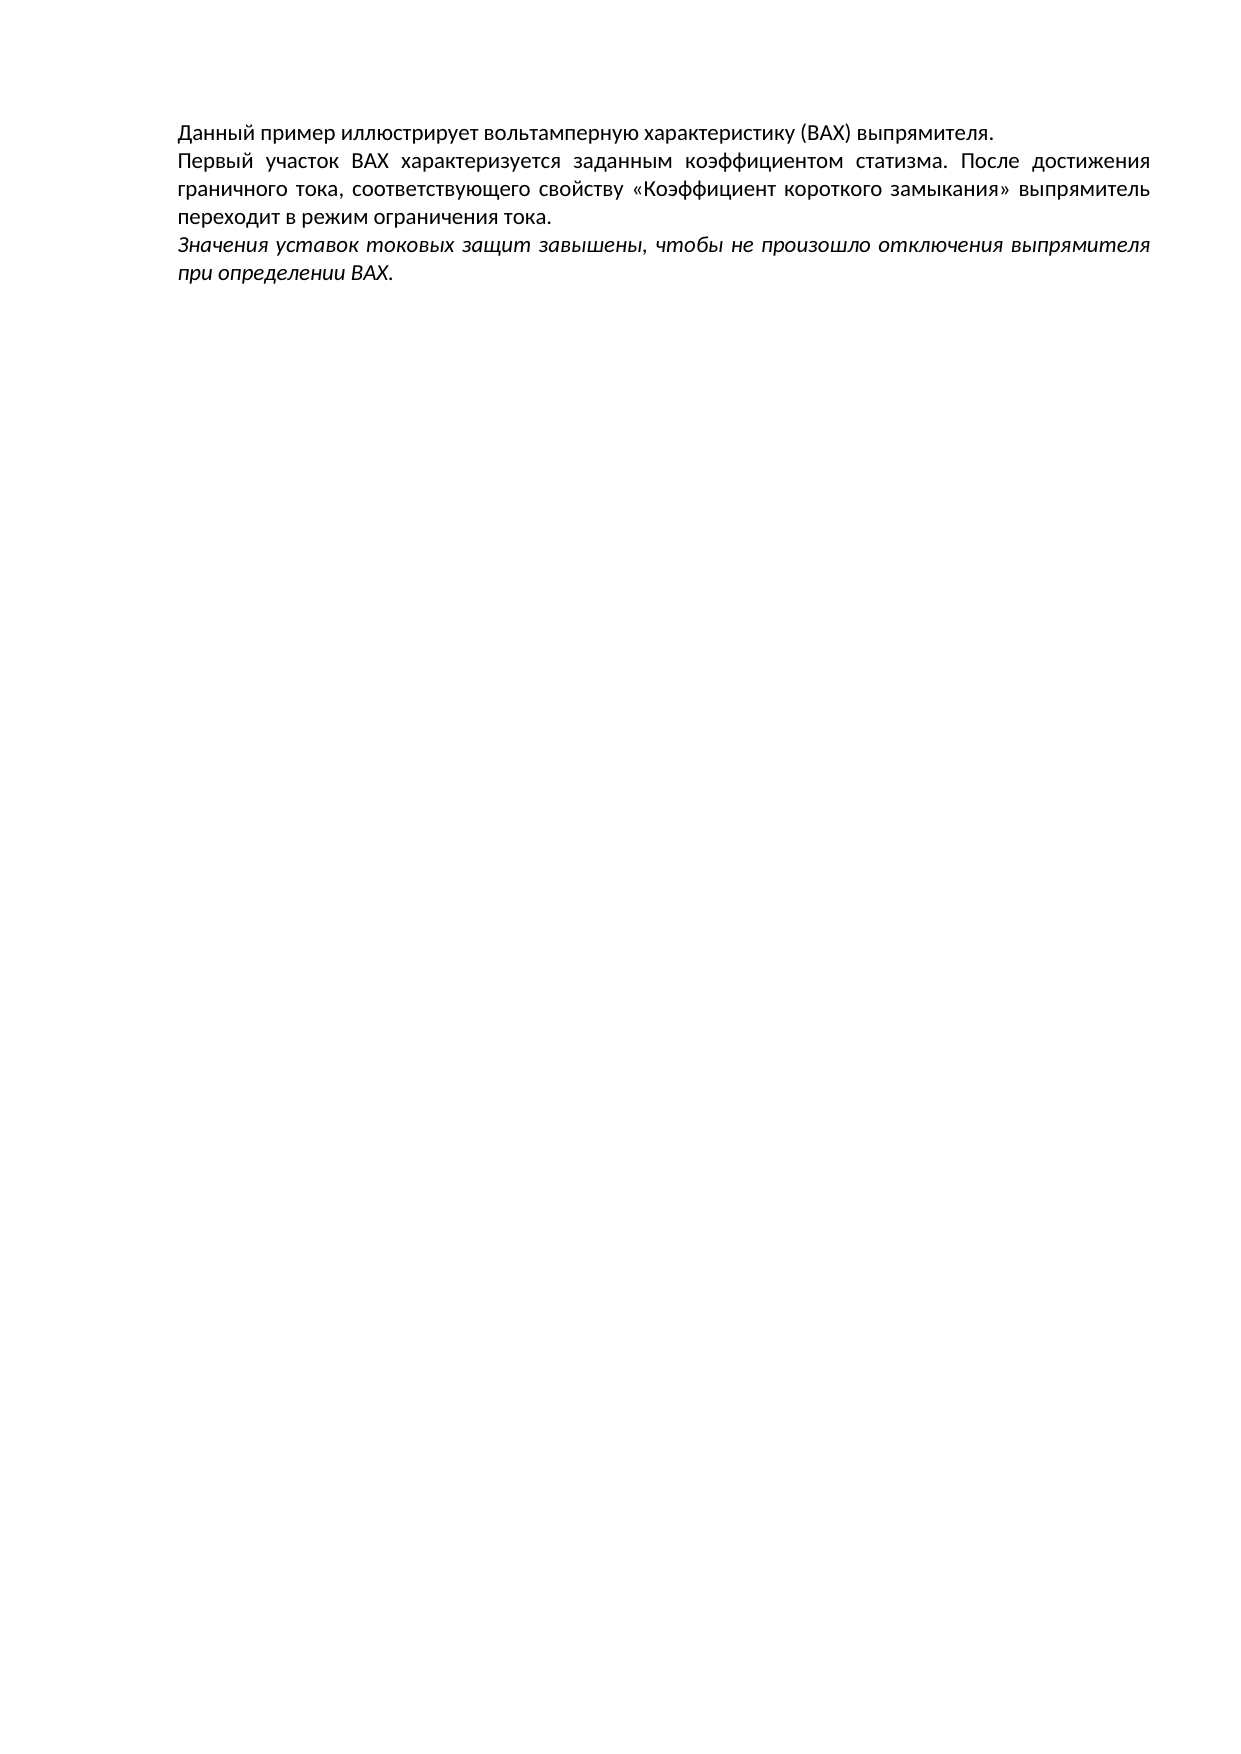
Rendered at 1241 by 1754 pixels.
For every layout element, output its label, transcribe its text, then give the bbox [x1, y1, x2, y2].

text Первый участок ВАХ характеризуется заданным коэффициентом статизма. После достижения граничного тока, соответствующего свойству «Коэффициент короткого замыкания» выпрямитель переходит в режим ограничения тока. [177, 146, 1152, 230]
text Данный пример иллюстрирует вольтамперную характеристику (ВАХ) выпрямителя. [177, 118, 1152, 146]
text Значения уставок токовых защит завышены, чтобы не произошло отключения выпрямителя при определении ВАХ. [177, 230, 1152, 286]
